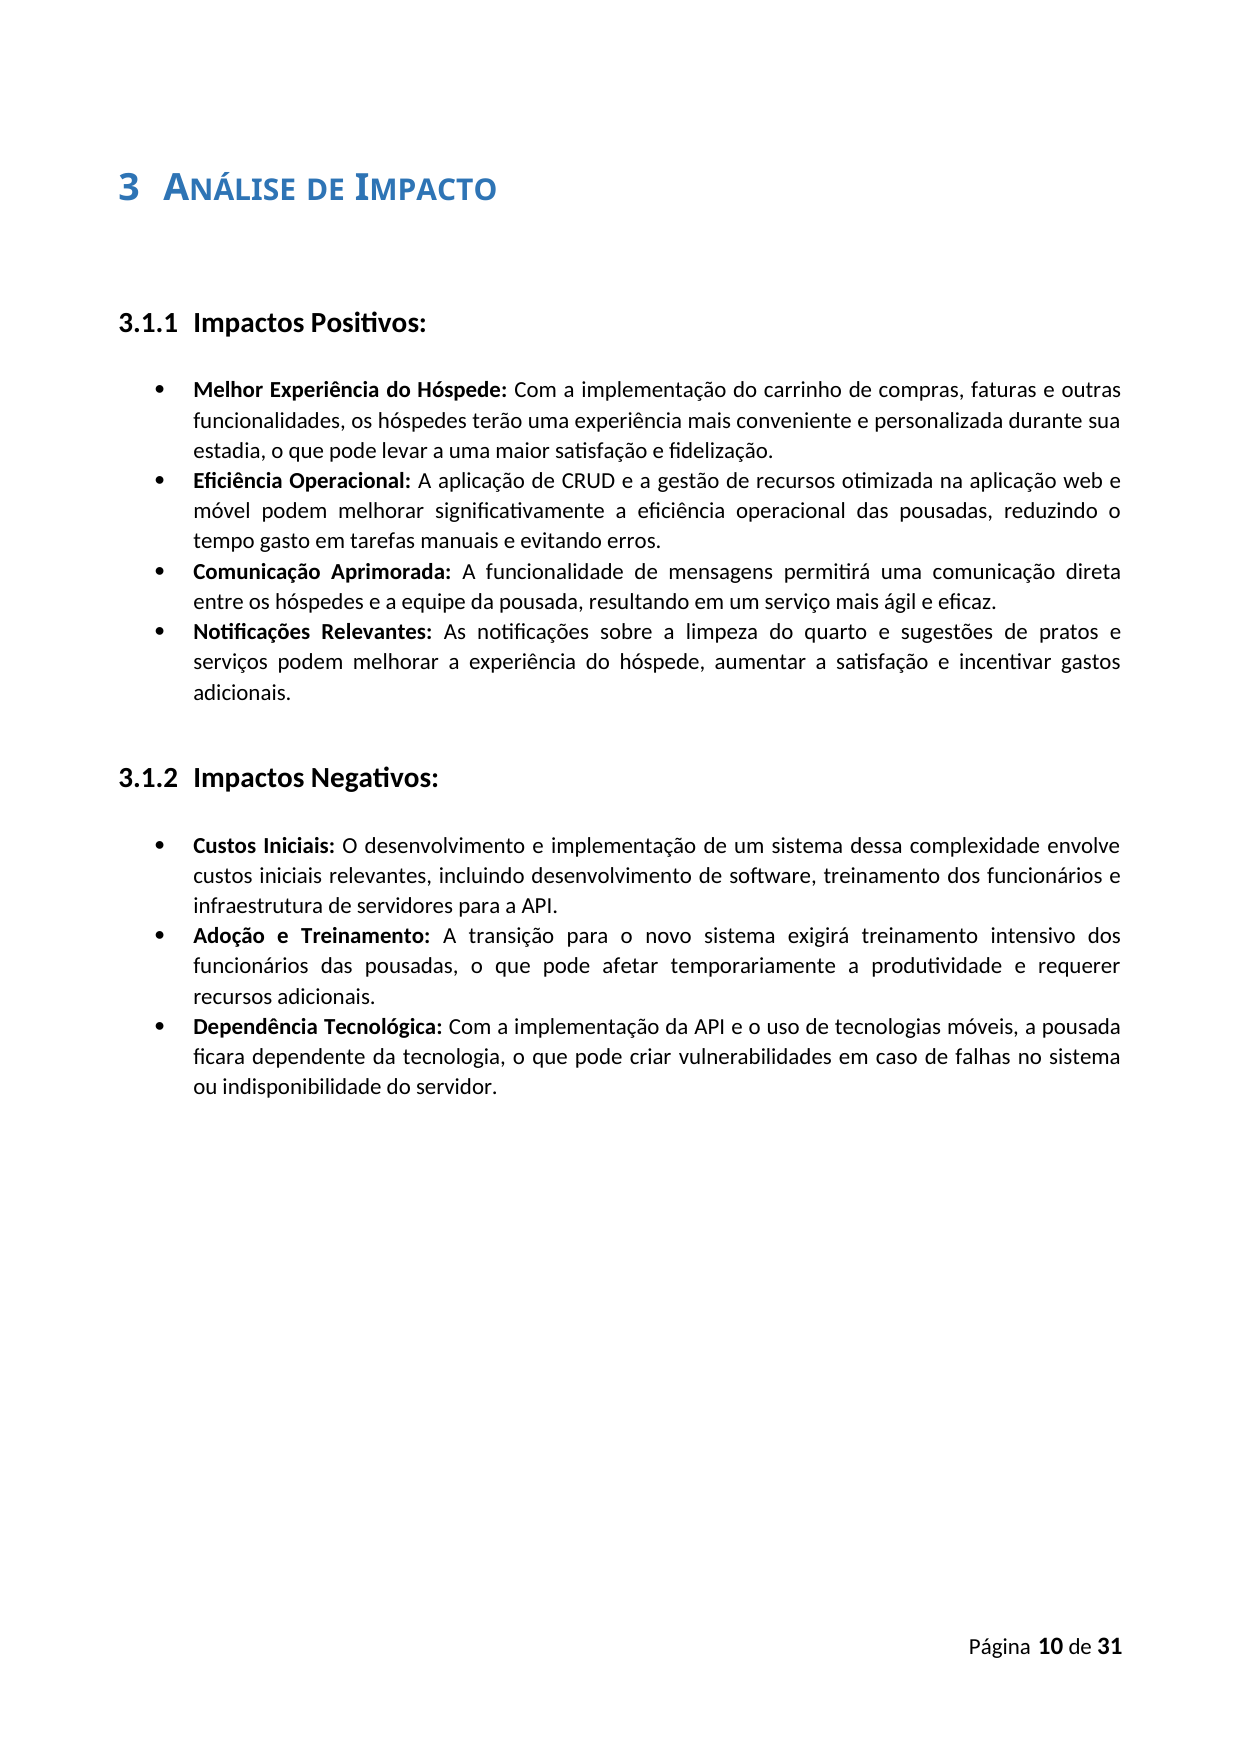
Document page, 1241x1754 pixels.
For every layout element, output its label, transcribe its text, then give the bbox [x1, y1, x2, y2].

list Custos Iniciais: O desenvolvimento e implementação de um sistema dessa complexidade envolve custos iniciais relevantes, incluindo desenvolvimento de software, treinamento dos funcionários e infraestrutura de servidores para a API. [156, 831, 1122, 919]
list Adoção e Treinamento: A transição para o novo sistema exigirá treinamento intensivo dos funcionários das pousadas, o que pode afetar temporariamente a produtividade e requerer recursos adicionais. [156, 921, 1122, 1010]
list Dependência Tecnológica: Com a implementação da API e o uso de tecnologias móveis, a pousada ficara dependente da tecnologia, o que pode criar vulnerabilidades em caso de falhas no sistema ou indisponibilidade do servidor. [156, 1012, 1122, 1100]
list Melhor Experiência do Hóspede: Com a implementação do carrinho de compras, faturas e outras funcionalidades, os hóspedes terão uma experiência mais conveniente e personalizada durante sua estadia, o que pode levar a uma maior satisfação e fidelização. [156, 376, 1122, 464]
list Comunicação Aprimorada: A funcionalidade de mensagens permitirá uma comunicação direta entre os hóspedes e a equipe da pousada, resultando em um serviço mais ágil e eficaz. [156, 557, 1122, 615]
list Notificações Relevantes: As notificações sobre a limpeza do quarto e sugestões de pratos e serviços podem melhorar a experiência do hóspede, aumentar a satisfação e incentivar gastos adicionais. [156, 617, 1122, 706]
subtitle Análise de Impacto [118, 160, 1122, 211]
subtitle Impactos Positivos: [118, 304, 1122, 339]
list Eficiência Operacional: A aplicação de CRUD e a gestão de recursos otimizada na aplicação web e móvel podem melhorar significativamente a eficiência operacional das pousadas, reduzindo o tempo gasto em tarefas manuais e evitando erros. [156, 466, 1122, 555]
subtitle Impactos Negativos: [118, 759, 1122, 794]
